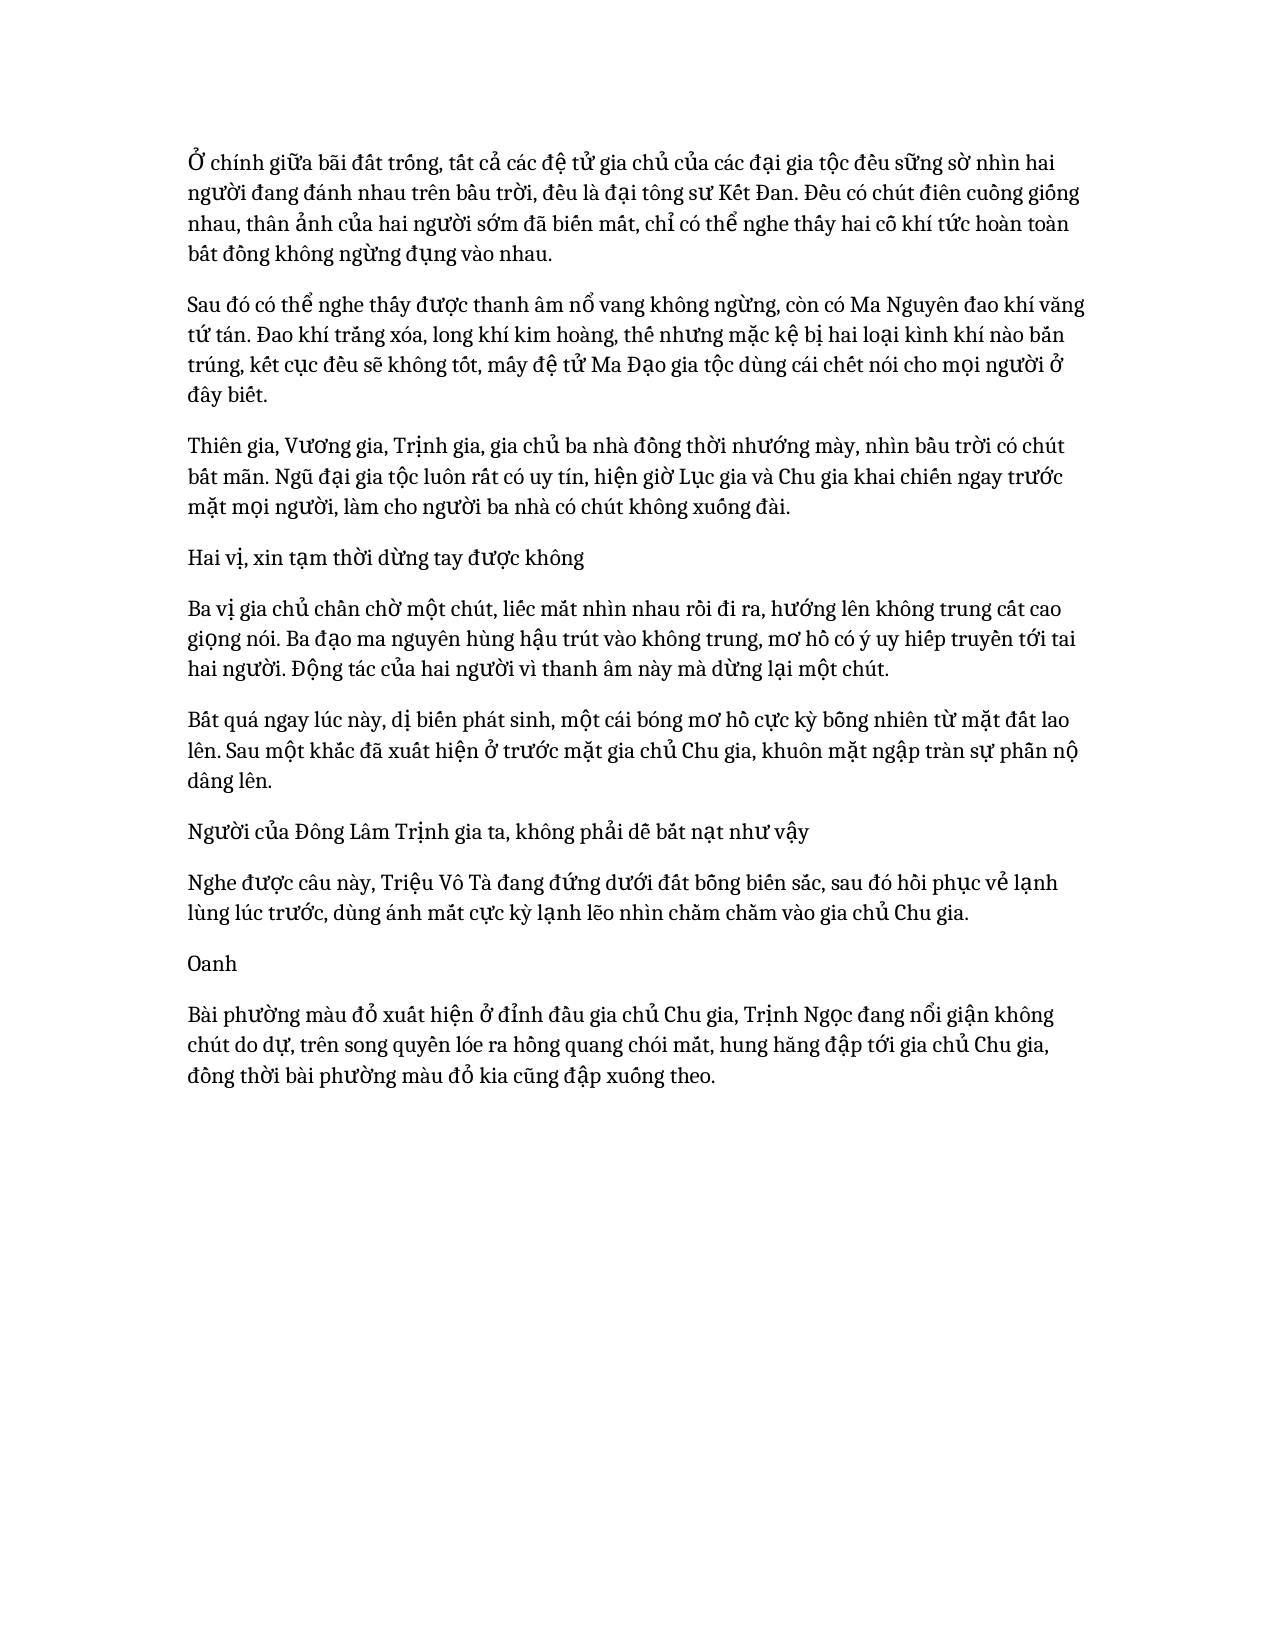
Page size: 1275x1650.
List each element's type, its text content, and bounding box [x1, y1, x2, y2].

text Hai vị, xin tạm thời dừng tay được không [187, 545, 1087, 571]
text Bài phường màu đỏ xuất hiện ở đỉnh đầu gia chủ Chu gia, Trịnh Ngọc đang nổi giận không chút do dự, trên song quyền lóe ra hồng quang chói mắt, hung hăng đập tới gia chủ Chu gia, đồng thời bài phường màu đỏ kia cũng đập xuống theo. [187, 1002, 1087, 1089]
text Ở chính giữa bãi đất trống, tất cả các đệ tử gia chủ của các đại gia tộc đều sững sờ nhìn hai người đang đánh nhau trên bầu trời, đều là đại tông sư Kết Đan. Đều có chút điên cuồng giống nhau, thân ảnh của hai người sớm đã biến mất, chỉ có thể nghe thấy hai cỗ khí tức hoàn toàn bất đồng không ngừng đụng vào nhau. [187, 150, 1087, 267]
text Sau đó có thể nghe thấy được thanh âm nổ vang không ngừng, còn có Ma Nguyên đao khí văng tứ tán. Đao khí trắng xóa, long khí kim hoàng, thế nhưng mặc kệ bị hai loại kình khí nào bắn trúng, kết cục đều sẽ không tốt, mấy đệ tử Ma Đạo gia tộc dùng cái chết nói cho mọi người ở đây biết. [187, 292, 1087, 409]
text Bất quá ngay lúc này, dị biến phát sinh, một cái bóng mơ hồ cực kỳ bỗng nhiên từ mặt đất lao lên. Sau một khắc đã xuất hiện ở trước mặt gia chủ Chu gia, khuôn mặt ngập tràn sự phẫn nộ dâng lên. [187, 707, 1087, 794]
text Ba vị gia chủ chần chờ một chút, liếc mắt nhìn nhau rồi đi ra, hướng lên không trung cất cao giọng nói. Ba đạo ma nguyên hùng hậu trút vào không trung, mơ hồ có ý uy hiếp truyền tới tai hai người. Động tác của hai người vì thanh âm này mà dừng lại một chút. [187, 596, 1087, 683]
text Người của Đông Lâm Trịnh gia ta, không phải dễ bắt nạt như vậy [187, 819, 1087, 845]
text Nghe được câu này, Triệu Vô Tà đang đứng dưới đất bỗng biến sắc, sau đó hồi phục vẻ lạnh lùng lúc trước, dùng ánh mắt cực kỳ lạnh lẽo nhìn chằm chằm vào gia chủ Chu gia. [187, 870, 1087, 926]
text Oanh [187, 951, 1087, 977]
text Thiên gia, Vương gia, Trịnh gia, gia chủ ba nhà đồng thời nhướng mày, nhìn bầu trời có chút bất mãn. Ngũ đại gia tộc luôn rất có uy tín, hiện giờ Lục gia và Chu gia khai chiến ngay trước mặt mọi người, làm cho người ba nhà có chút không xuống đài. [187, 433, 1087, 520]
